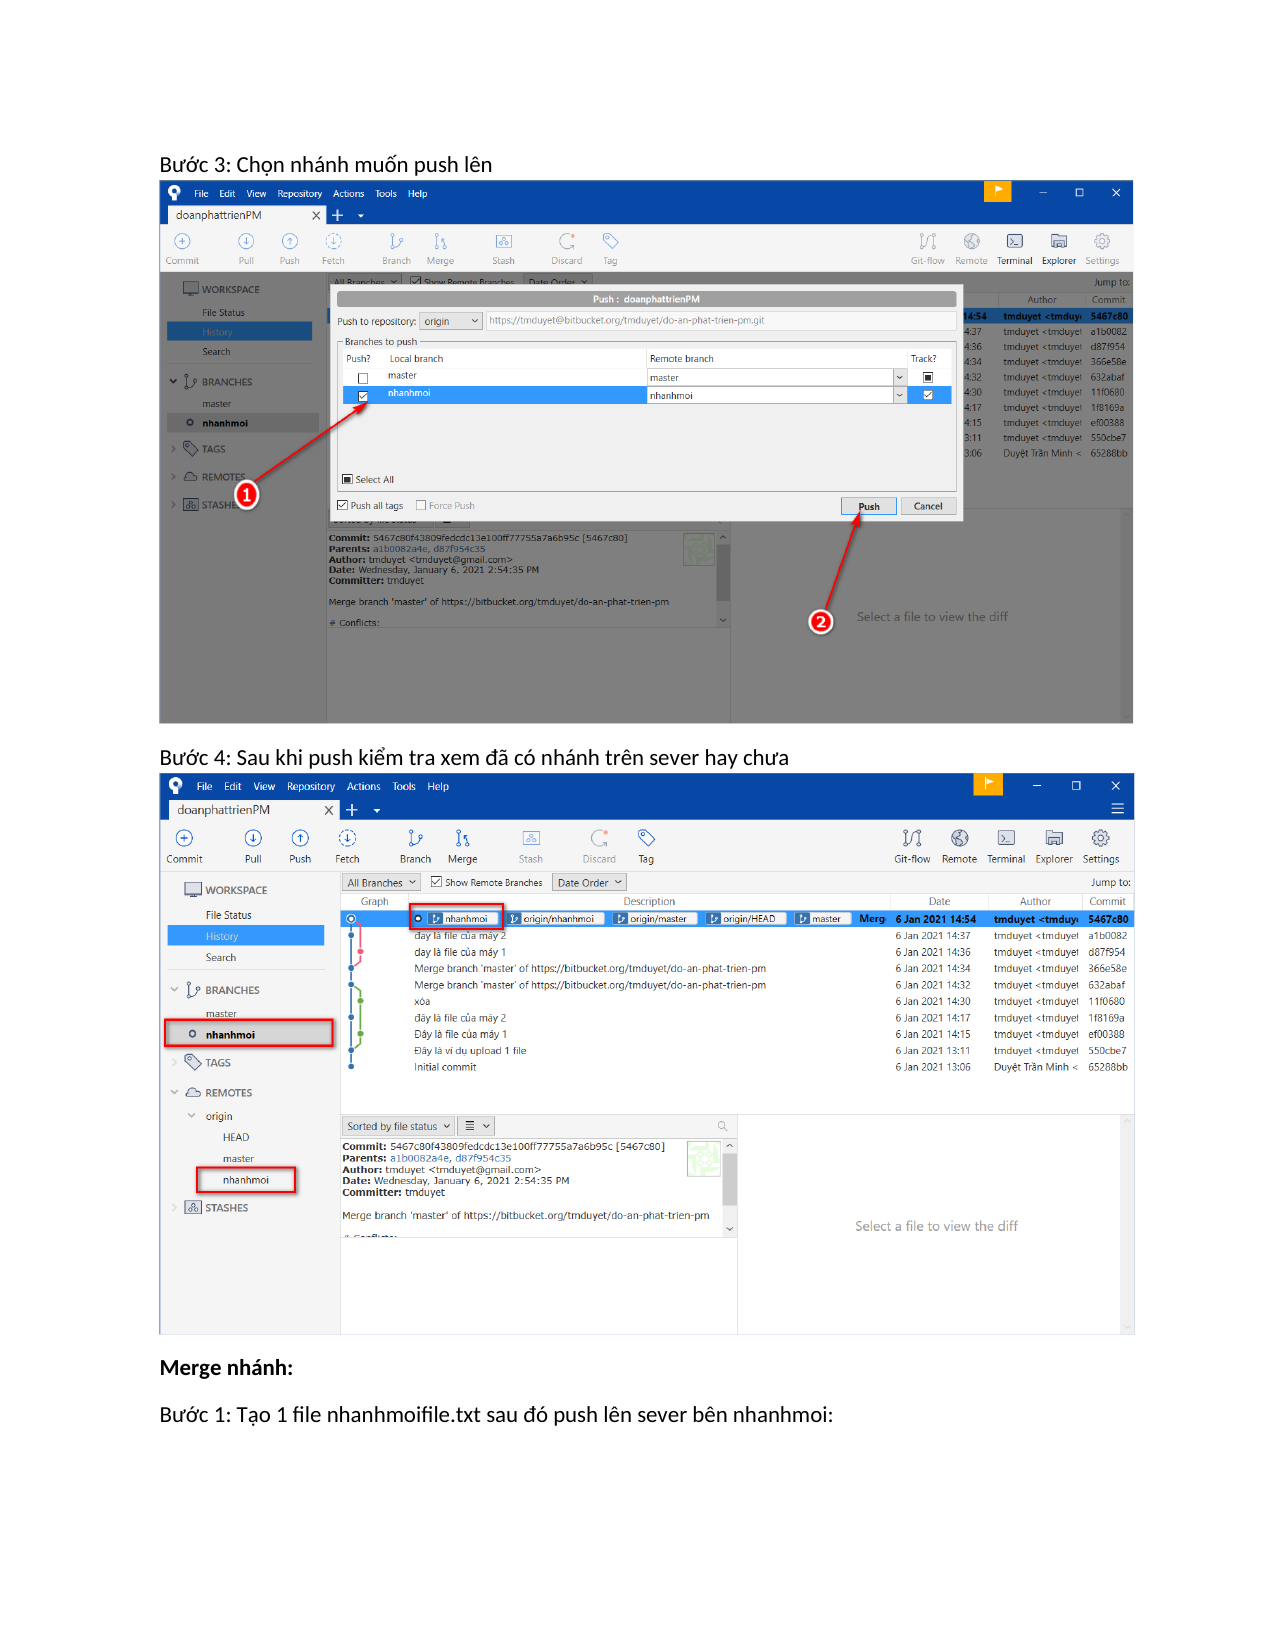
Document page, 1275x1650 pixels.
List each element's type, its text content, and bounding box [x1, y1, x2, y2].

picture [159, 180, 1134, 724]
text Merge nhánh: [159, 1353, 1125, 1381]
text Bước 4: Sau khi push kiểm tra xem đã có nhánh trên sever hay chưa [159, 743, 1125, 773]
picture [159, 773, 1135, 1335]
text Bước 3: Chọn nhánh muốn push lên [159, 150, 1125, 180]
text Bước 1: Tạo 1 file nhanhmoifile.txt sau đó push lên sever bên nhanhmoi: [159, 1400, 1125, 1428]
